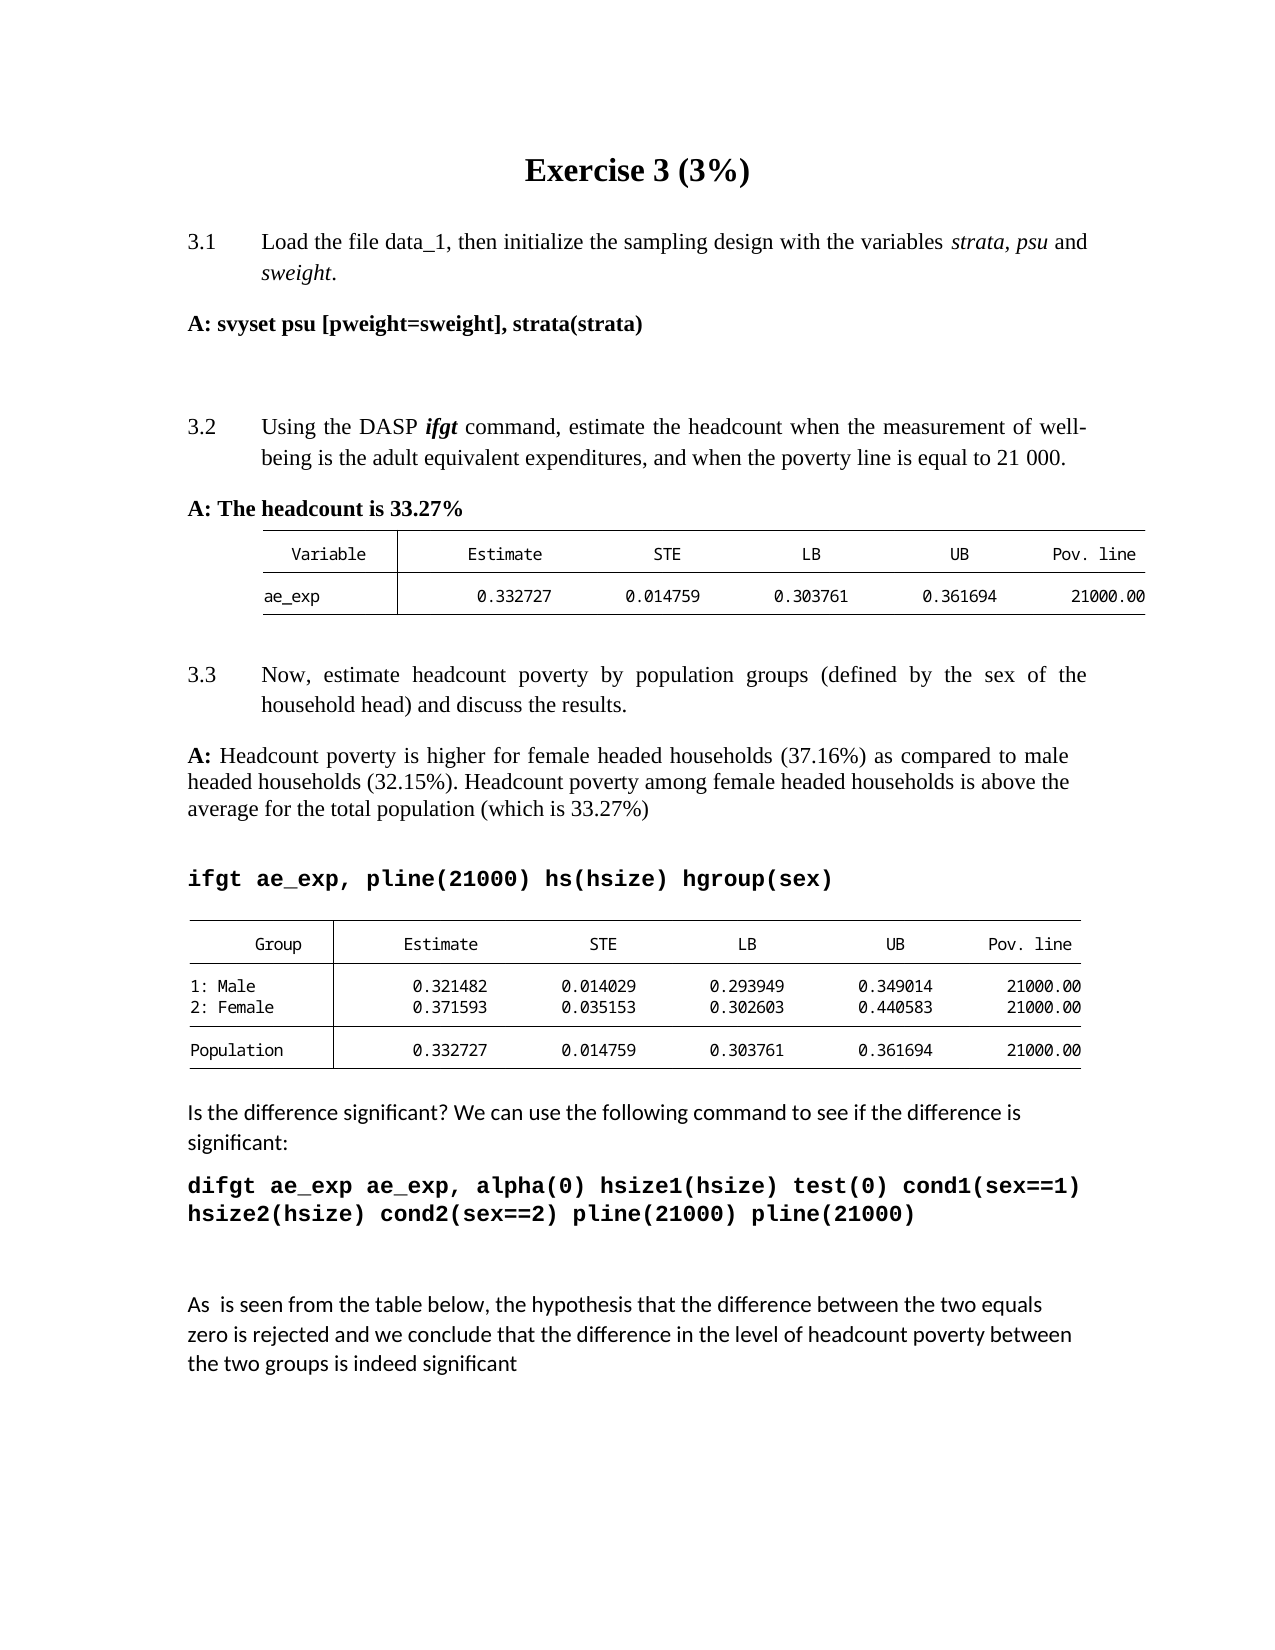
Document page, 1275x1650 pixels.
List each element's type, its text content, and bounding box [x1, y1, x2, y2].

text As is seen from the table below, the hypothesis that the difference between the two equals zero is rejected and we conclude that the difference in the level of headcount poverty between the two groups is indeed significant [187, 1290, 1087, 1377]
text A: Headcount poverty is higher for female headed households (37.16%) as compared to male headed households (32.15%). Headcount poverty among female headed households is above the average for the total population (which is 33.27%) [187, 742, 1070, 821]
text A: svyset psu [pweight=sweight], strata(strata) [187, 310, 1070, 336]
subtitle Exercise 3 (3%) [187, 150, 1087, 188]
list Now, estimate headcount poverty by population groups (defined by the sex of the household head) and discuss the results. [187, 661, 1087, 717]
text ifgt ae_exp, pline(21000) hs(hsize) hgroup(sex) [187, 867, 1087, 893]
text A: The headcount is 33.27% [187, 495, 1070, 521]
list Using the DASP ifgt command, estimate the headcount when the measurement of well-being is the adult equivalent expenditures, and when the poverty line is equal to 21 000. [187, 413, 1087, 470]
list Load the file data_1, then initialize the sampling design with the variables strata, psu and sweight. [187, 228, 1087, 285]
text difgt ae_exp ae_exp, alpha(0) hsize1(hsize) test(0) cond1(sex==1) hsize2(hsize) cond2(sex==2) pline(21000) pline(21000) [187, 1174, 1087, 1228]
text Is the difference significant? We can use the following command to see if the difference is significant: [187, 1098, 1087, 1156]
